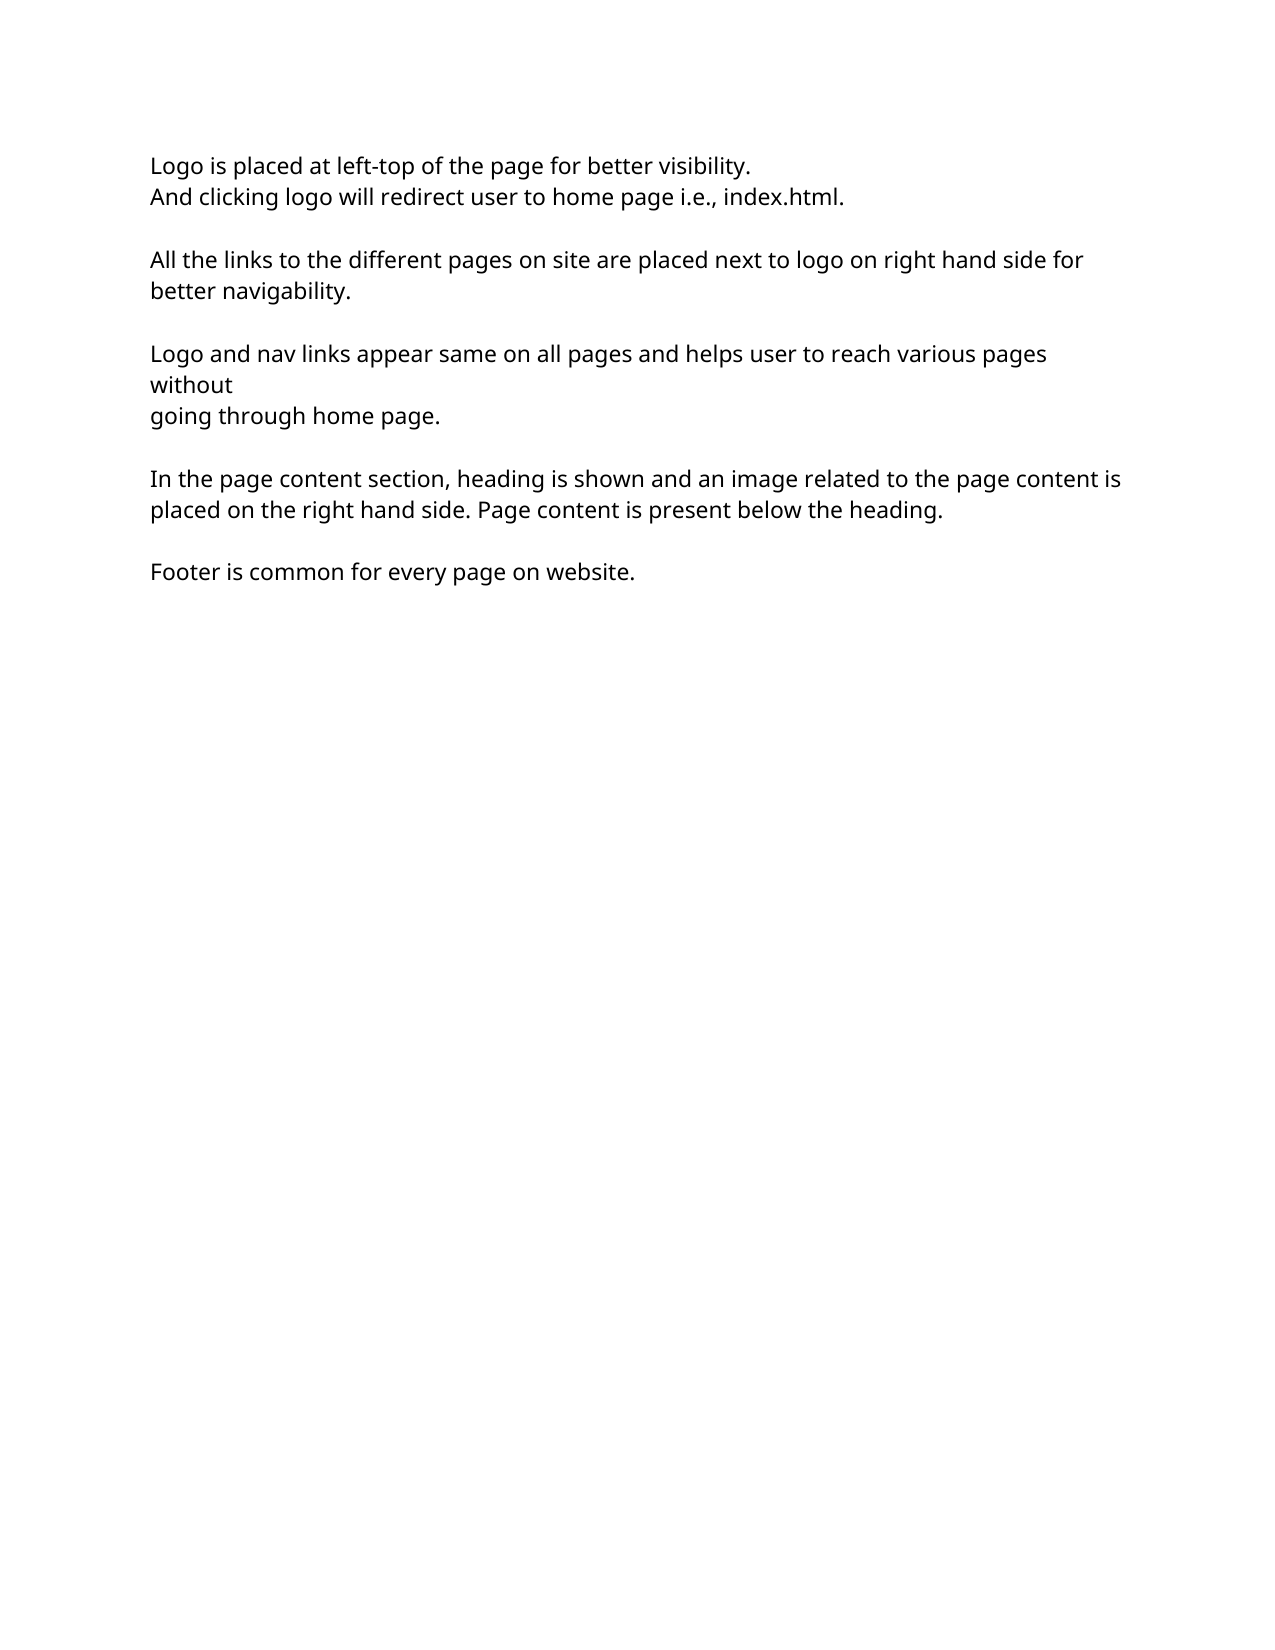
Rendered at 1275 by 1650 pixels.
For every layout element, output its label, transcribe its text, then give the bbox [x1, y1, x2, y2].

text better navigability. [150, 275, 1125, 306]
text Footer is common for every page on website. [150, 556, 1125, 587]
text In the page content section, heading is shown and an image related to the page content is placed on the right hand side. Page content is present below the heading. [150, 462, 1125, 525]
text All the links to the different pages on site are placed next to logo on right hand side for [150, 244, 1125, 275]
text going through home page. [150, 400, 1125, 431]
text And clicking logo will redirect user to home page i.e., index.html. [150, 181, 1125, 212]
text Logo is placed at left-top of the page for better visibility. [150, 150, 1125, 181]
text Logo and nav links appear same on all pages and helps user to reach various pages without [150, 337, 1125, 400]
